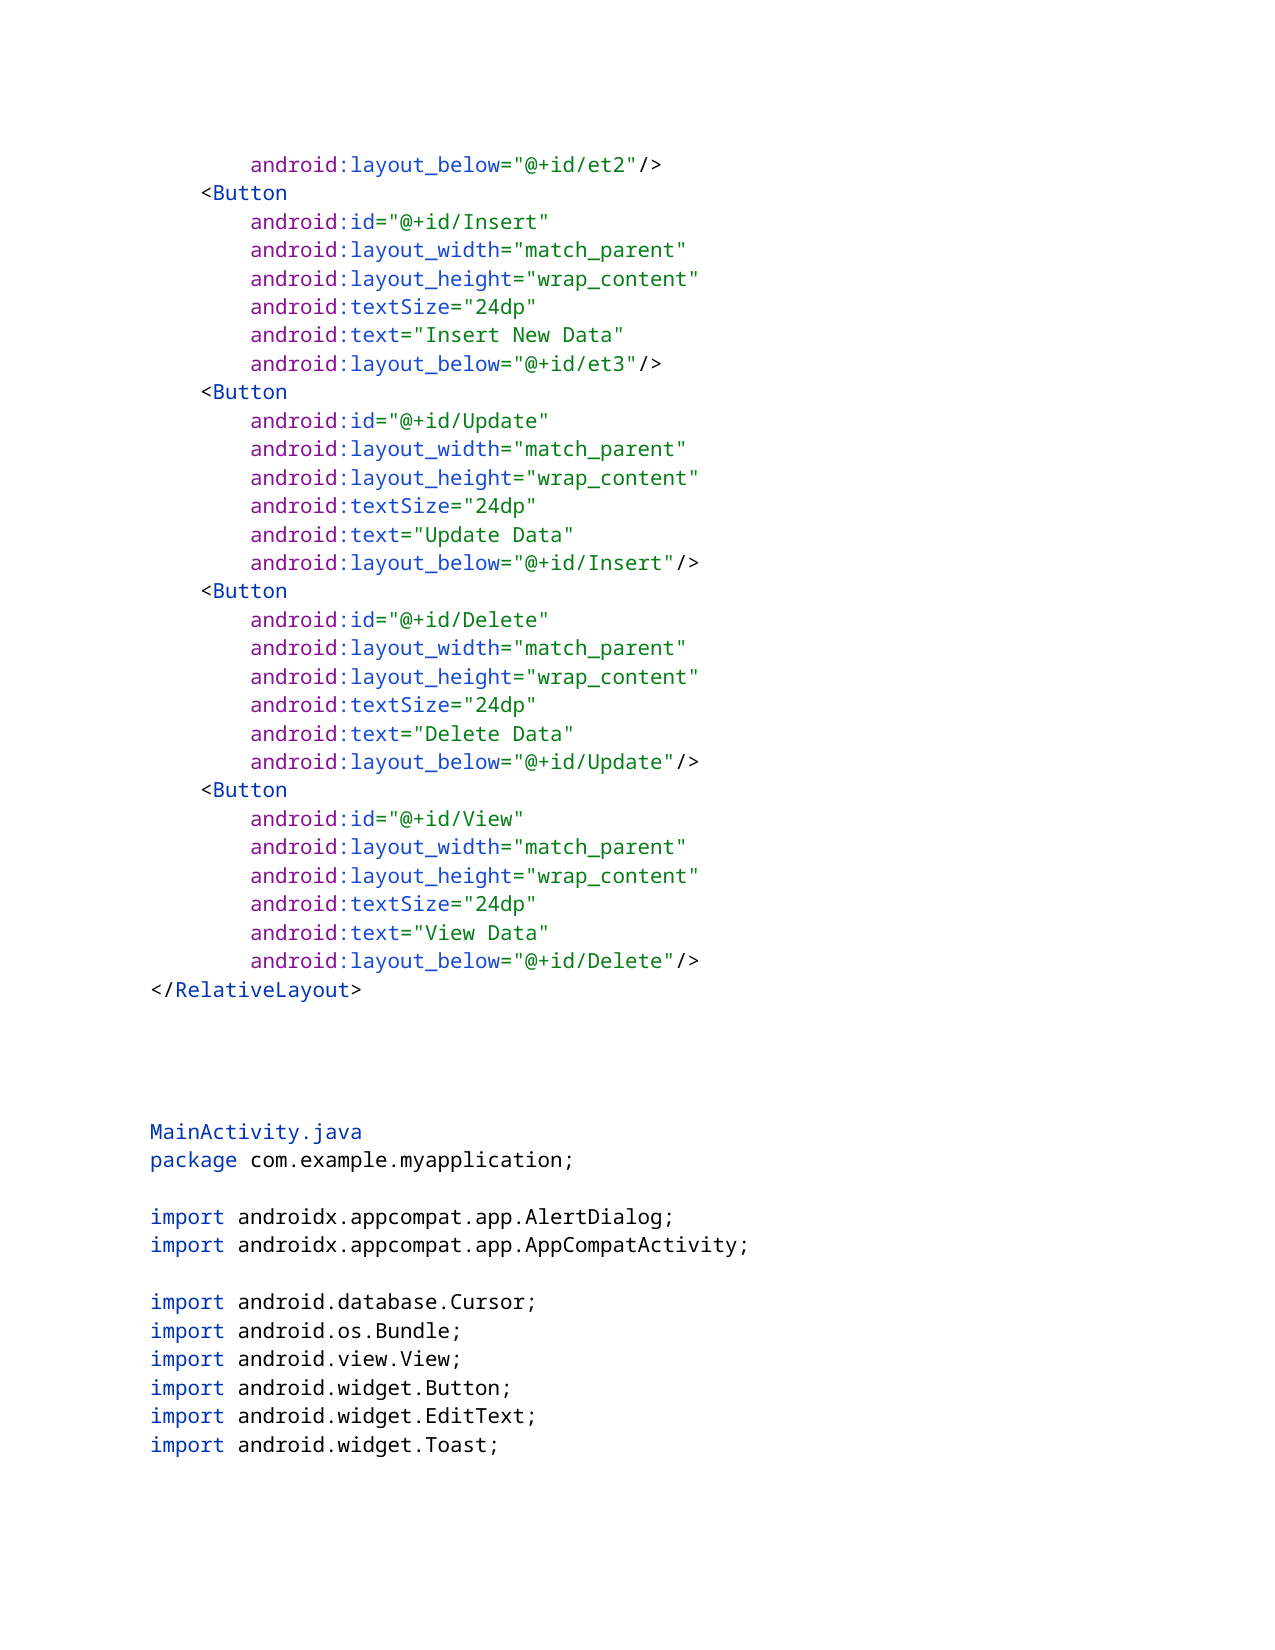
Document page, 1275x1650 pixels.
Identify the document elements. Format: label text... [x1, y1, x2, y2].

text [150, 1202, 1125, 1487]
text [150, 150, 1125, 1003]
text package com.example.myapplication; [150, 1145, 1125, 1174]
text MainActivity.java [150, 1117, 1125, 1145]
